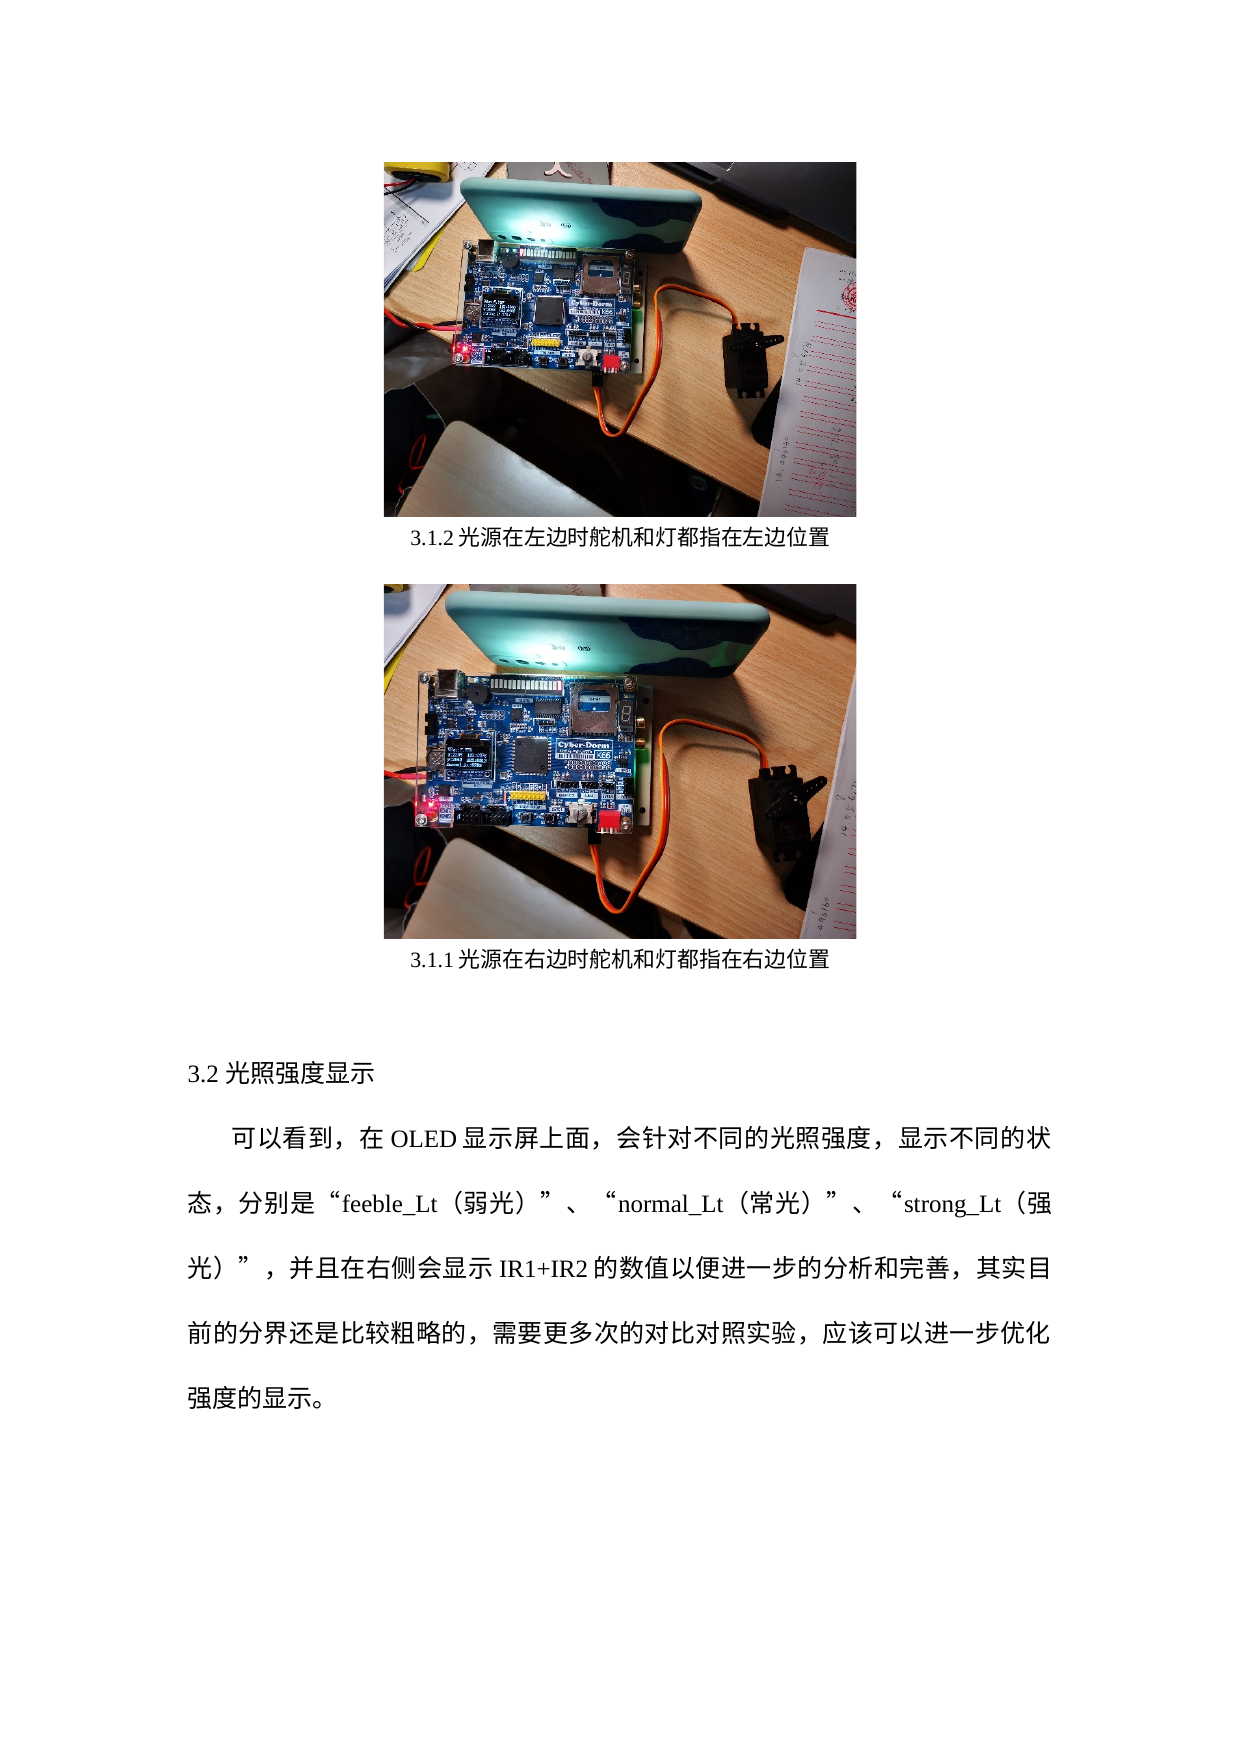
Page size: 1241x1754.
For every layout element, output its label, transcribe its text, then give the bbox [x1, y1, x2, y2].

picture [383, 584, 857, 939]
text 3.1.1光源在右边时舵机和灯都指在右边位置 [187, 942, 1053, 974]
text 3.1.2光源在左边时舵机和灯都指在左边位置 [187, 519, 1053, 552]
text 可以看到，在OLED显示屏上面，会针对不同的光照强度，显示不同的状态，分别是“feeble_Lt（弱光）”、“normal_Lt（常光）”、“strong_Lt（强光）”，并且在右侧会显示IR1+IR2的数值以便进一步的分析和完善，其实目前的分界还是比较粗略的，需要更多次的对比对照实验，应该可以进一步优化强度的显示。 [187, 1104, 1053, 1429]
text 3.2 光照强度显示 [187, 1039, 1053, 1104]
picture [383, 162, 857, 517]
